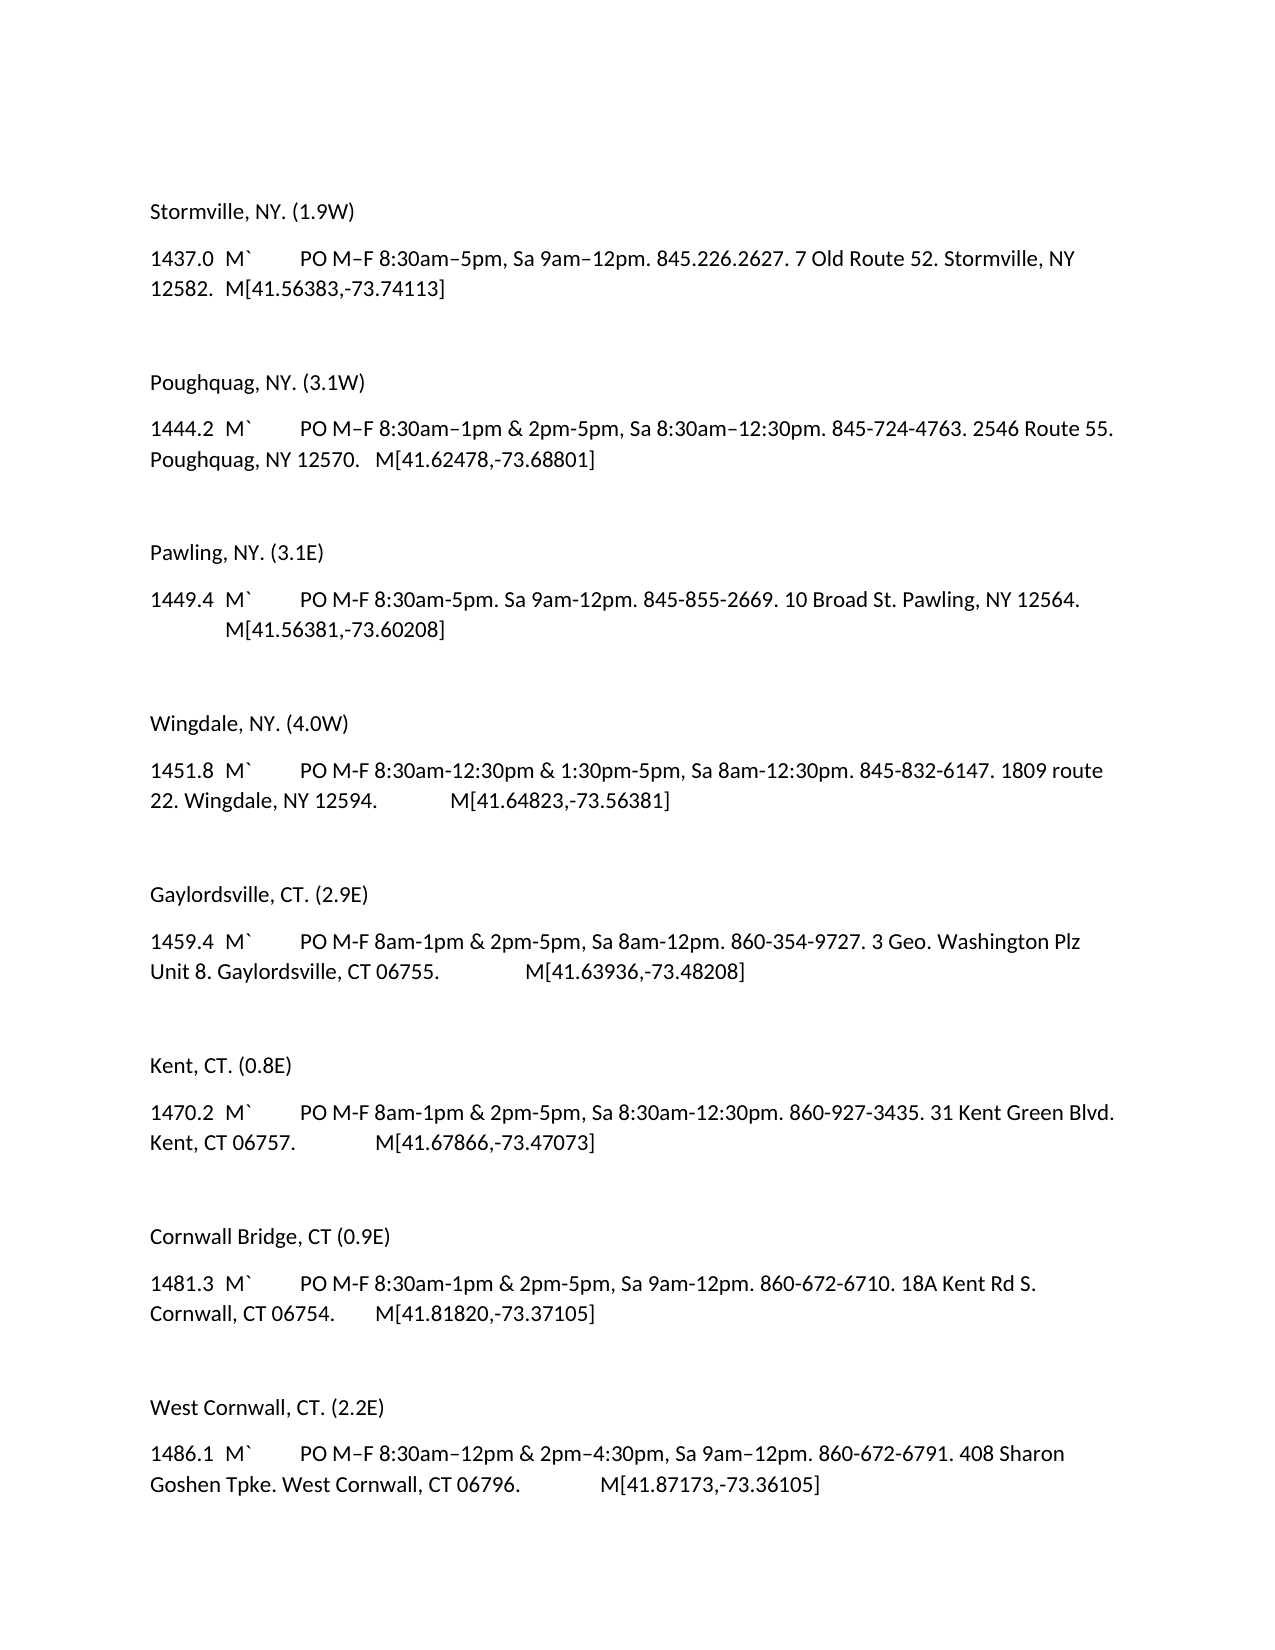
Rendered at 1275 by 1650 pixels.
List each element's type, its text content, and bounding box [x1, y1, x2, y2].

text 1449.4 M` PO M-F 8:30am-5pm. Sa 9am-12pm. 845-855-2669. 10 Broad St. Pawling, NY 12564. M[41.56381,-73.60208] [150, 585, 1125, 644]
text Poughquag, NY. (3.1W) [150, 368, 1125, 396]
text Kent, CT. (0.8E) [150, 1051, 1125, 1079]
text 1481.3 M` PO M-F 8:30am-1pm & 2pm-5pm, Sa 9am-12pm. 860-672-6710. 18A Kent Rd S. Cornwall, CT 06754. M[41.81820,-73.37105] [150, 1269, 1125, 1327]
text 1451.8 M` PO M-F 8:30am-12:30pm & 1:30pm-5pm, Sa 8am-12:30pm. 845-832-6147. 1809 route 22. Wingdale, NY 12594. M[41.64823,-73.56381] [150, 756, 1125, 814]
text 1486.1 M` PO M–F 8:30am–12pm & 2pm–4:30pm, Sa 9am–12pm. 860-672-6791. 408 Sharon Goshen Tpke. West Cornwall, CT 06796. M[41.87173,-73.36105] [150, 1439, 1125, 1498]
text 1444.2 M` PO M–F 8:30am–1pm & 2pm-5pm, Sa 8:30am–12:30pm. 845-724-4763. 2546 Route 55. Poughquag, NY 12570. M[41.62478,-73.68801] [150, 414, 1125, 473]
text Pawling, NY. (3.1E) [150, 538, 1125, 567]
text 1470.2 M` PO M-F 8am-1pm & 2pm-5pm, Sa 8:30am-12:30pm. 860-927-3435. 31 Kent Green Blvd. Kent, CT 06757. M[41.67866,-73.47073] [150, 1098, 1125, 1156]
text Gaylordsville, CT. (2.9E) [150, 880, 1125, 908]
text 1437.0 M` PO M–F 8:30am–5pm, Sa 9am–12pm. 845.226.2627. 7 Old Route 52. Stormville, NY 12582. M[41.56383,-73.74113] [150, 244, 1125, 302]
text Wingdale, NY. (4.0W) [150, 709, 1125, 737]
text West Cornwall, CT. (2.2E) [150, 1393, 1125, 1421]
text Cornwall Bridge, CT (0.9E) [150, 1222, 1125, 1250]
text 1459.4 M` PO M-F 8am-1pm & 2pm-5pm, Sa 8am-12pm. 860-354-9727. 3 Geo. Washington Plz Unit 8. Gaylordsville, CT 06755. M[41.63936,-73.48208] [150, 927, 1125, 985]
text Stormville, NY. (1.9W) [150, 197, 1125, 225]
